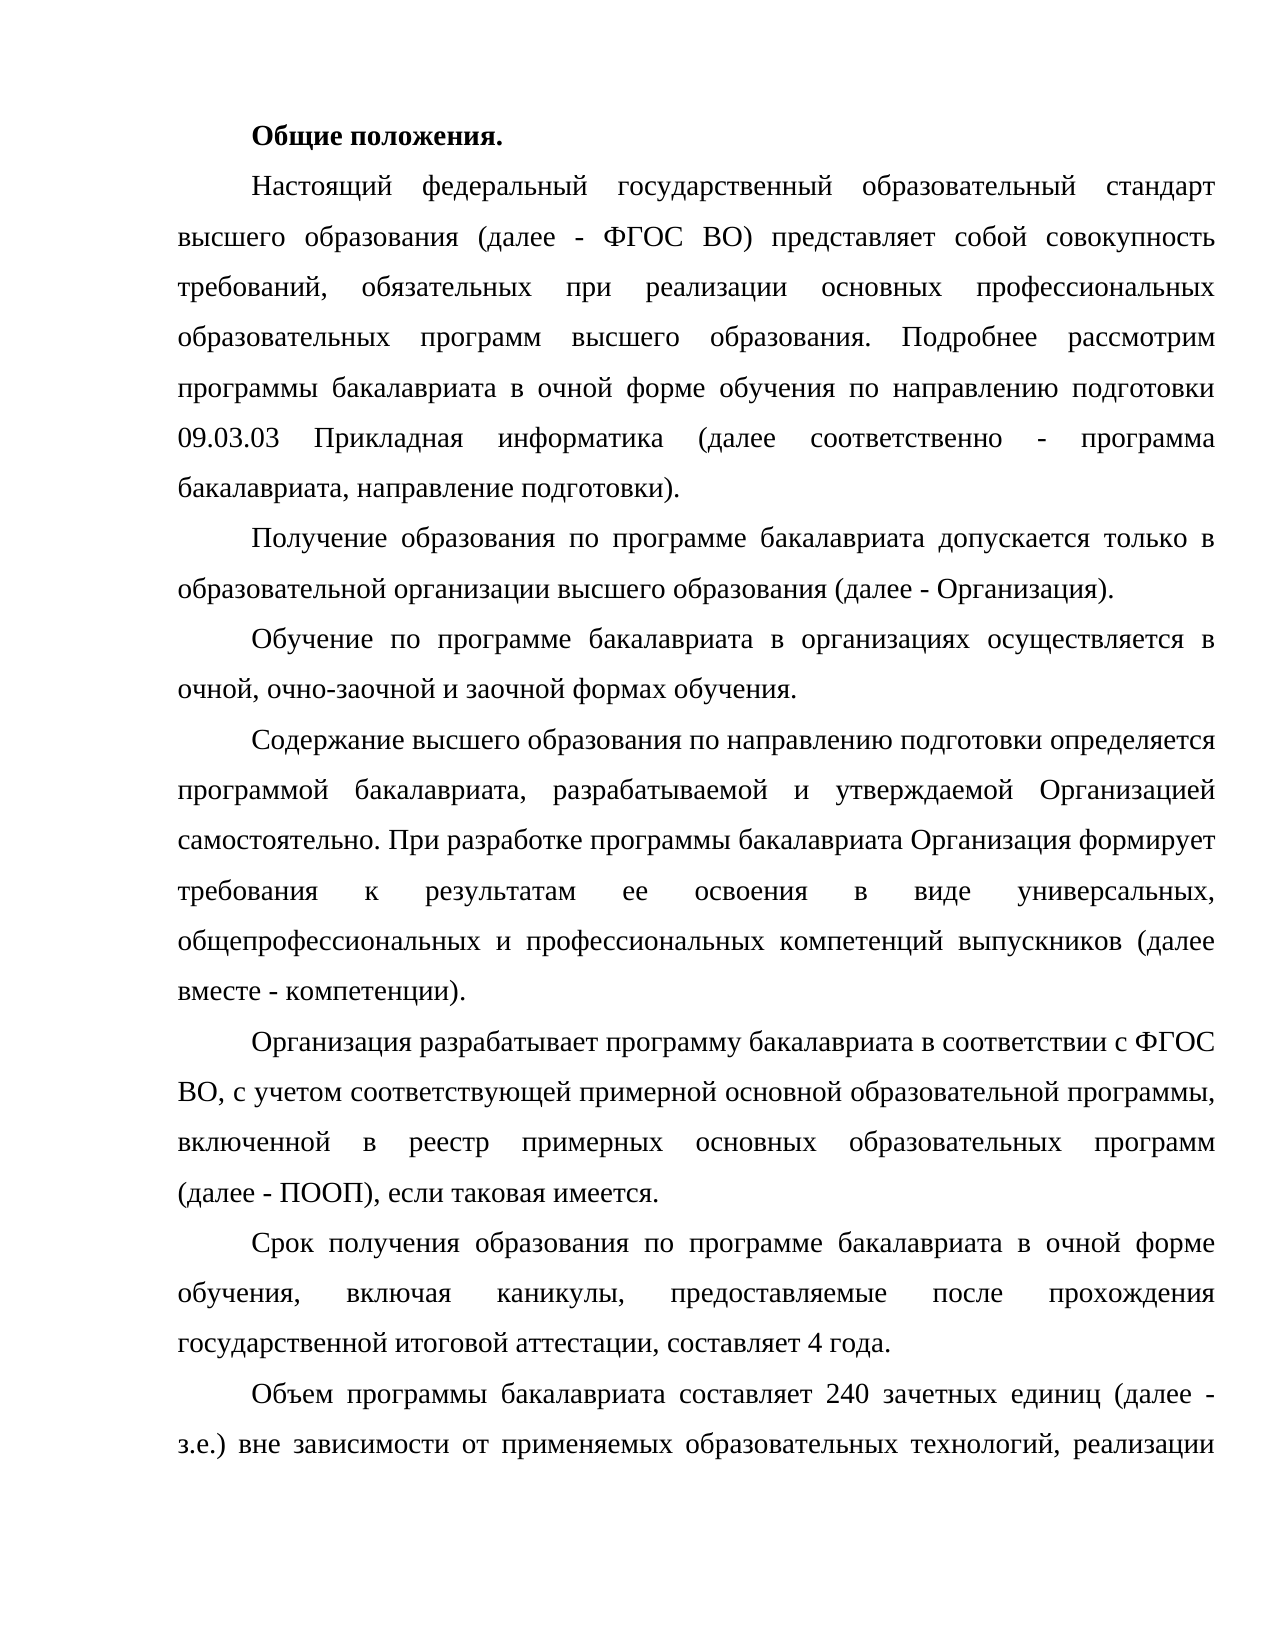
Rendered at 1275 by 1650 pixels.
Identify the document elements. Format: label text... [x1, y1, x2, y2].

text Настоящий федеральный государственный образовательный стандарт высшего образования (далее - ФГОС ВО) представляет собой совокупность требований, обязательных при реализации основных профессиональных образовательных программ высшего образования. Подробнее рассмотрим программы бакалавриата в очной форме обучения по направлению подготовки 09.03.03 Прикладная информатика (далее соответственно - программа бакалавриата, направление подготовки). [177, 168, 1216, 504]
text Общие положения. [177, 118, 1216, 152]
text Срок получения образования по программе бакалавриата в очной форме обучения, включая каникулы, предоставляемые после прохождения государственной итоговой аттестации, составляет 4 года. [177, 1225, 1216, 1359]
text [177, 1376, 1216, 1460]
text Обучение по программе бакалавриата в организациях осуществляется в очной, очно-заочной и заочной формах обучения. [177, 621, 1216, 705]
text Содержание высшего образования по направлению подготовки определяется программой бакалавриата, разрабатываемой и утверждаемой Организацией самостоятельно. При разработке программы бакалавриата Организация формирует требования к результатам ее освоения в виде универсальных, общепрофессиональных и профессиональных компетенций выпускников (далее вместе - компетенции). [177, 722, 1216, 1007]
text Организация разрабатывает программу бакалавриата в соответствии с ФГОС ВО, с учетом соответствующей примерной основной образовательной программы, включенной в реестр примерных основных образовательных программ (далее - ПООП), если таковая имеется. [177, 1024, 1216, 1208]
text Получение образования по программе бакалавриата допускается только в образовательной организации высшего образования (далее - Организация). [177, 521, 1216, 604]
